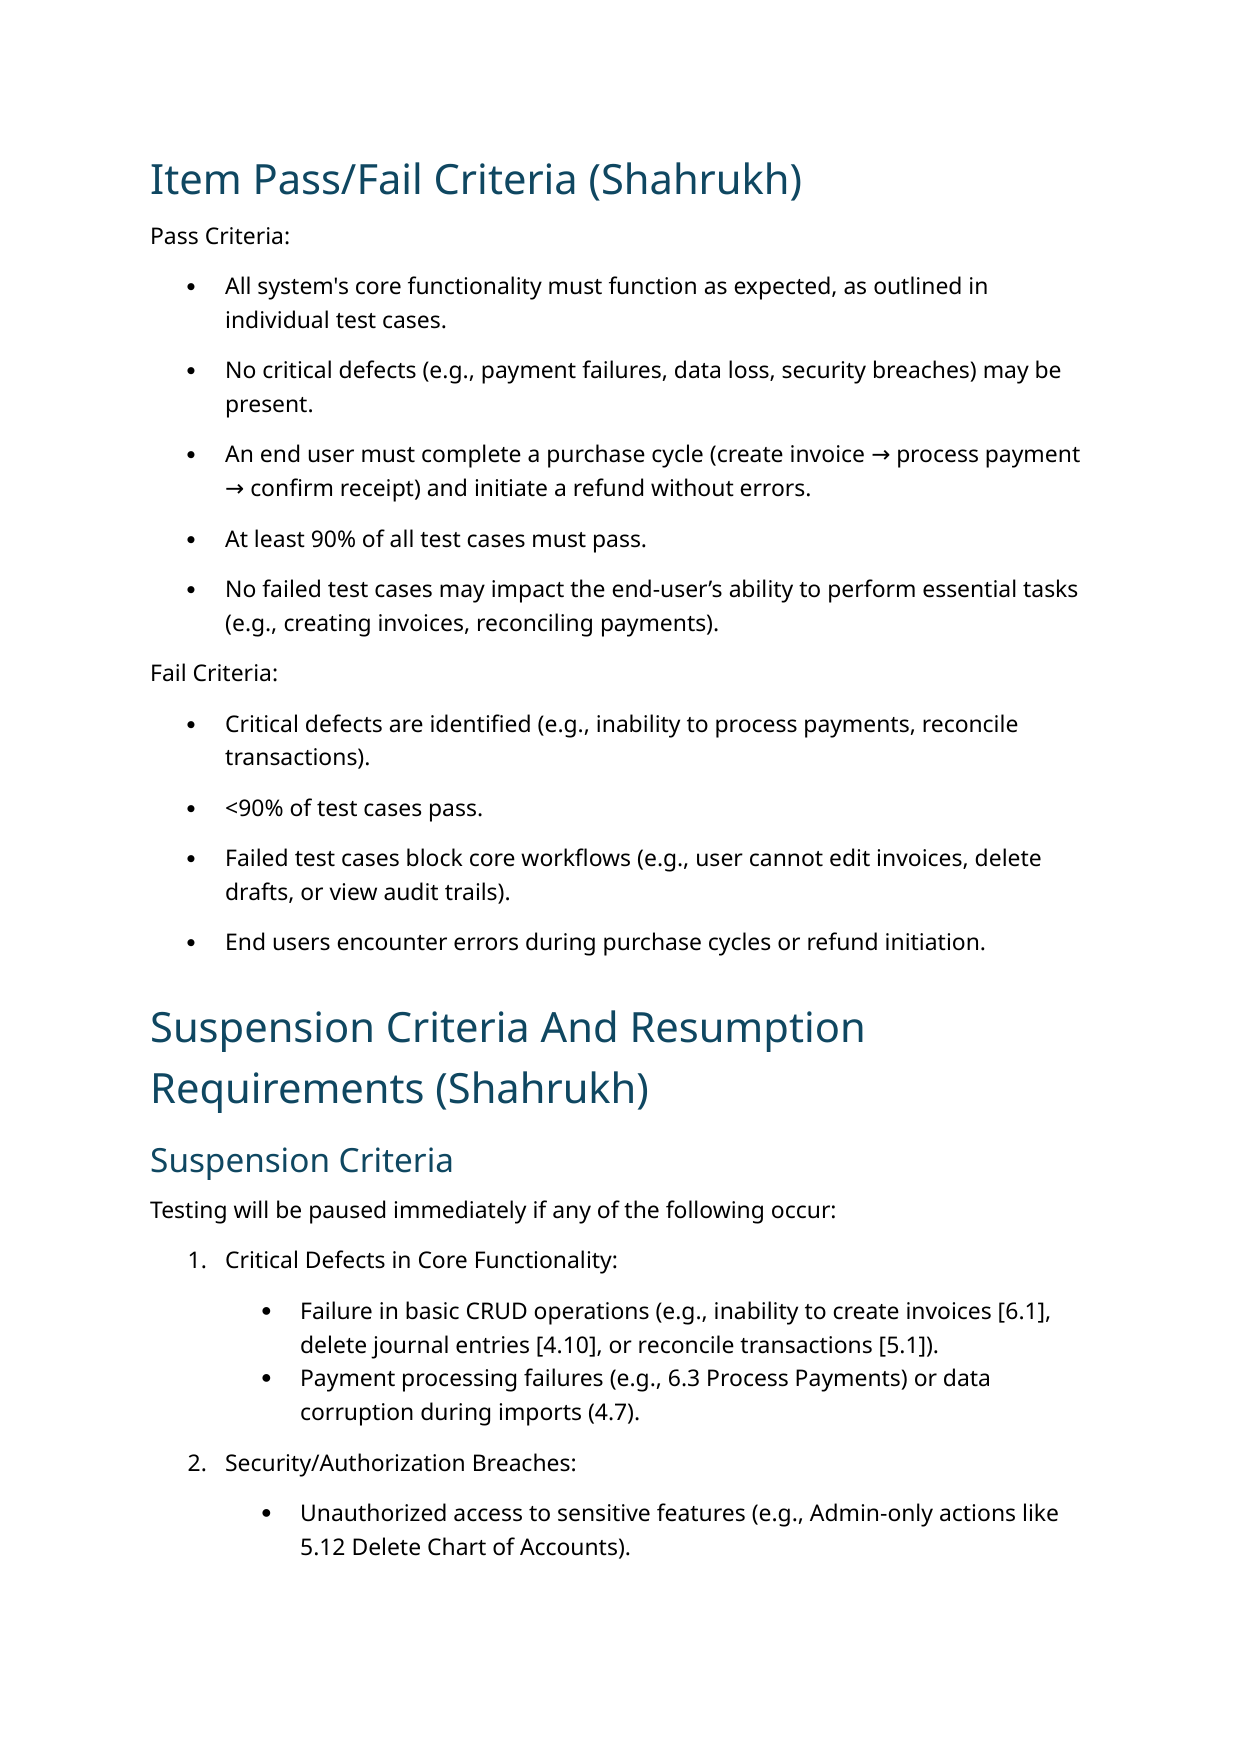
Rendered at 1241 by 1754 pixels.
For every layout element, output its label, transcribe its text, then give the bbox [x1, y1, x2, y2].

list Critical Defects in Core Functionality: [187, 1244, 1090, 1276]
list End users encounter errors during purchase cycles or refund initiation. [187, 926, 1090, 957]
subtitle Item Pass/Fail Criteria (Shahrukh) [150, 150, 1090, 207]
subtitle Suspension Criteria [150, 1137, 1090, 1182]
text Testing will be paused immediately if any of the following occur: [150, 1194, 1090, 1225]
text Fail Criteria: [150, 657, 1090, 688]
text Pass Criteria: [150, 219, 1090, 251]
list An end user must complete a purchase cycle (create invoice → process payment → confirm receipt) and initiate a refund without errors. [187, 438, 1090, 503]
list Critical defects are identified (e.g., inability to process payments, reconcile transactions). [187, 707, 1090, 772]
list No critical defects (e.g., payment failures, data loss, security breaches) may be present. [187, 354, 1090, 419]
list Security/Authorization Breaches: [187, 1446, 1090, 1478]
list Payment processing failures (e.g., 6.3 Process Payments) or data corruption during imports (4.7). [262, 1362, 1090, 1427]
list Unauthorized access to sensitive features (e.g., Admin-only actions like 5.12 Delete Chart of Accounts). [262, 1497, 1090, 1562]
list <90% of test cases pass. [187, 792, 1090, 823]
list All system's core functionality must function as expected, as outlined in individual test cases. [187, 270, 1090, 335]
list Failed test cases block core workflows (e.g., user cannot edit invoices, delete drafts, or view audit trails). [187, 842, 1090, 907]
list At least 90% of all test cases must pass. [187, 522, 1090, 554]
list Failure in basic CRUD operations (e.g., inability to create invoices [6.1], delete journal entries [4.10], or reconcile transactions [5.1]). [262, 1295, 1090, 1360]
subtitle Suspension Criteria And Resumption Requirements (Shahrukh) [150, 997, 1090, 1116]
list No failed test cases may impact the end-user’s ability to perform essential tasks (e.g., creating invoices, reconciling payments). [187, 573, 1090, 638]
